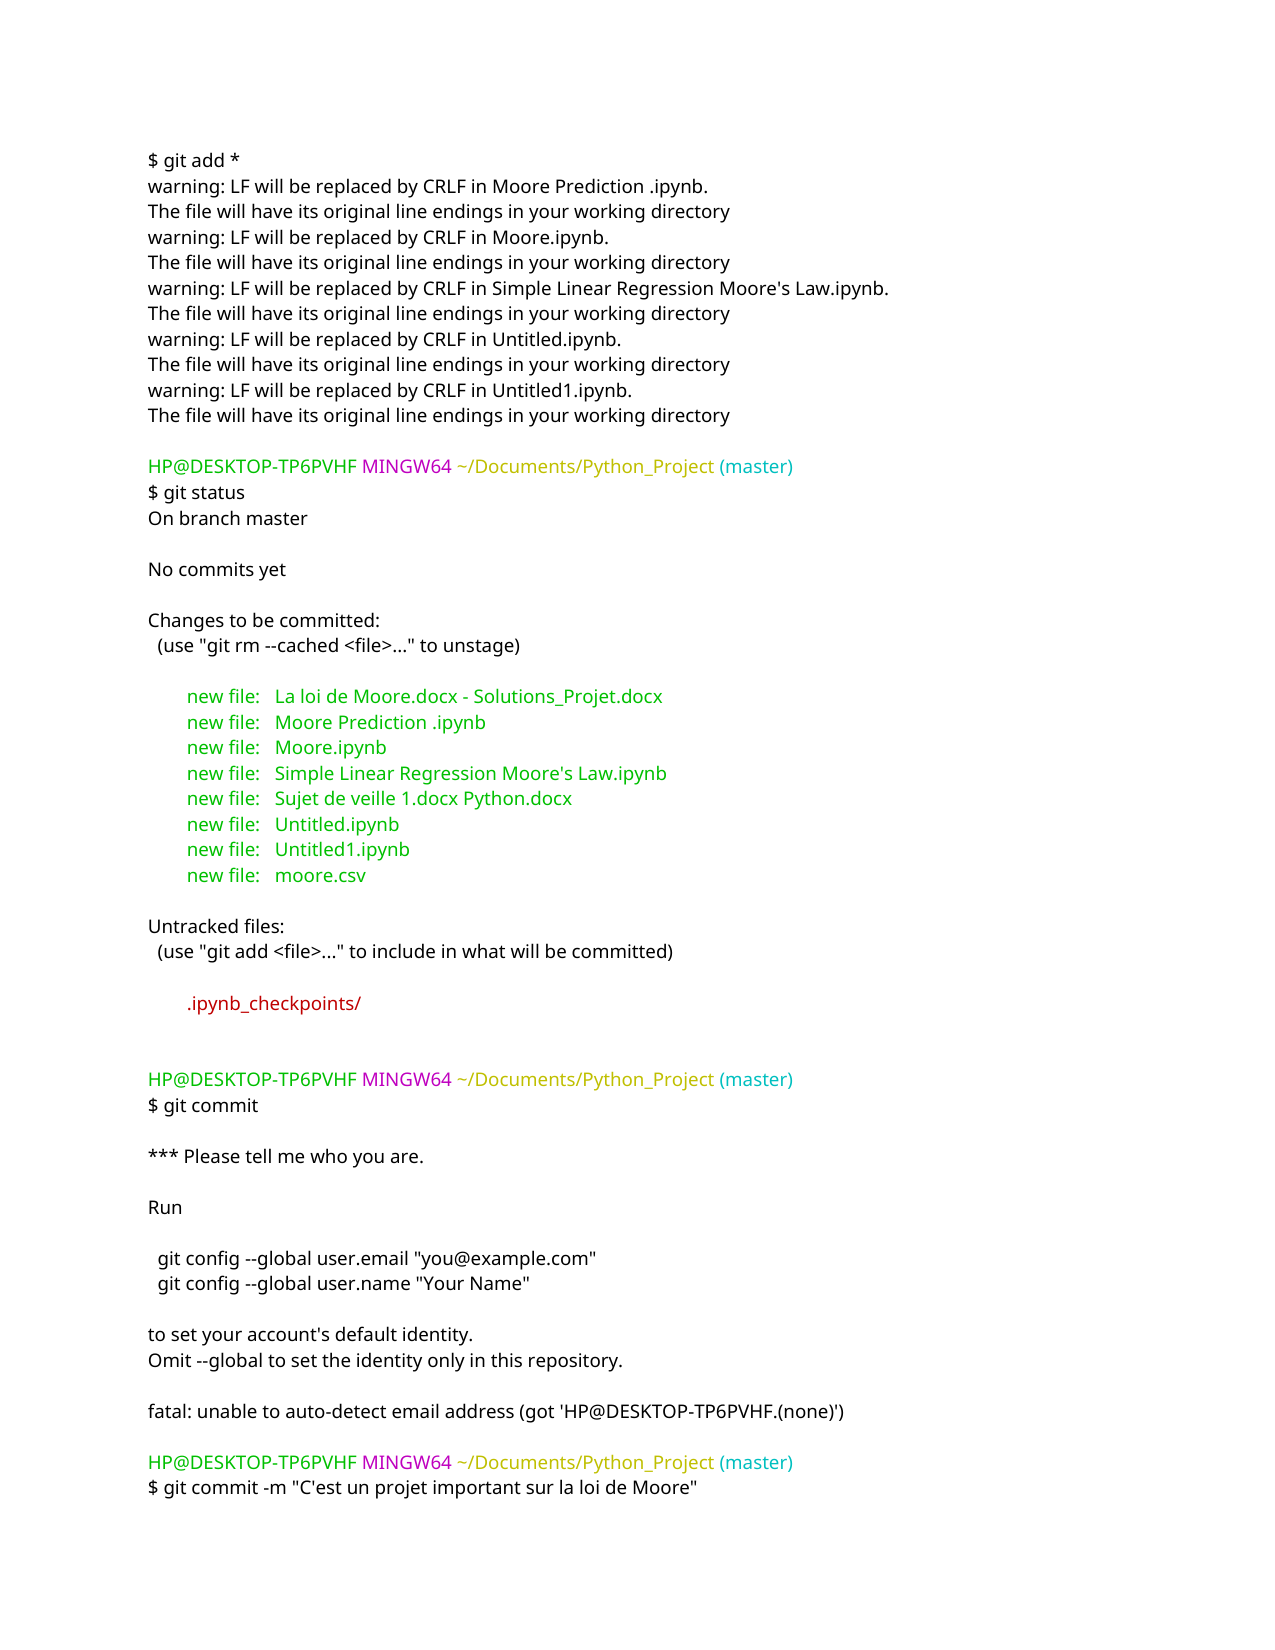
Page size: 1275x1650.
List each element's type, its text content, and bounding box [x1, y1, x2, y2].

text $ git commit -m "C'est un projet important sur la loi de Moore" [148, 1475, 1127, 1500]
text (use "git add <file>..." to include in what will be committed) [148, 939, 1127, 964]
text HP@DESKTOP-TP6PVHF MINGW64 ~/Documents/Python_Project (master) [148, 1066, 1127, 1092]
text new file: moore.csv [148, 862, 1127, 888]
text new file: Simple Linear Regression Moore's Law.ipynb [148, 760, 1127, 786]
text git config --global user.name "Your Name" [148, 1271, 1127, 1296]
text No commits yet [148, 556, 1127, 581]
text warning: LF will be replaced by CRLF in Moore Prediction .ipynb. [148, 173, 1127, 199]
text to set your account's default identity. [148, 1322, 1127, 1347]
text Run [148, 1194, 1127, 1219]
text new file: Moore Prediction .ipynb [148, 709, 1127, 734]
text Changes to be committed: [148, 607, 1127, 632]
text The file will have its original line endings in your working directory [148, 403, 1127, 428]
text $ git status [148, 479, 1127, 505]
text On branch master [148, 505, 1127, 530]
text *** Please tell me who you are. [148, 1143, 1127, 1168]
text The file will have its original line endings in your working directory [148, 250, 1127, 275]
text Untracked files: [148, 913, 1127, 939]
text warning: LF will be replaced by CRLF in Moore.ipynb. [148, 224, 1127, 250]
text The file will have its original line endings in your working directory [148, 352, 1127, 377]
text warning: LF will be replaced by CRLF in Untitled1.ipynb. [148, 377, 1127, 403]
text .ipynb_checkpoints/ [148, 990, 1127, 1015]
text new file: Untitled.ipynb [148, 811, 1127, 837]
text fatal: unable to auto-detect email address (got 'HP@DESKTOP-TP6PVHF.(none)') [148, 1398, 1127, 1424]
text warning: LF will be replaced by CRLF in Untitled.ipynb. [148, 326, 1127, 352]
text Omit --global to set the identity only in this repository. [148, 1347, 1127, 1373]
text new file: Moore.ipynb [148, 734, 1127, 760]
text new file: La loi de Moore.docx - Solutions_Projet.docx [148, 683, 1127, 709]
text new file: Untitled1.ipynb [148, 837, 1127, 862]
text new file: Sujet de veille 1.docx Python.docx [148, 786, 1127, 811]
text (use "git rm --cached <file>..." to unstage) [148, 632, 1127, 658]
text The file will have its original line endings in your working directory [148, 301, 1127, 326]
text $ git commit [148, 1092, 1127, 1117]
text HP@DESKTOP-TP6PVHF MINGW64 ~/Documents/Python_Project (master) [148, 1449, 1127, 1475]
text git config --global user.email "you@example.com" [148, 1245, 1127, 1271]
text warning: LF will be replaced by CRLF in Simple Linear Regression Moore's Law.ipynb. [148, 275, 1127, 301]
text The file will have its original line endings in your working directory [148, 199, 1127, 224]
text $ git add * [148, 148, 1127, 173]
text HP@DESKTOP-TP6PVHF MINGW64 ~/Documents/Python_Project (master) [148, 454, 1127, 479]
